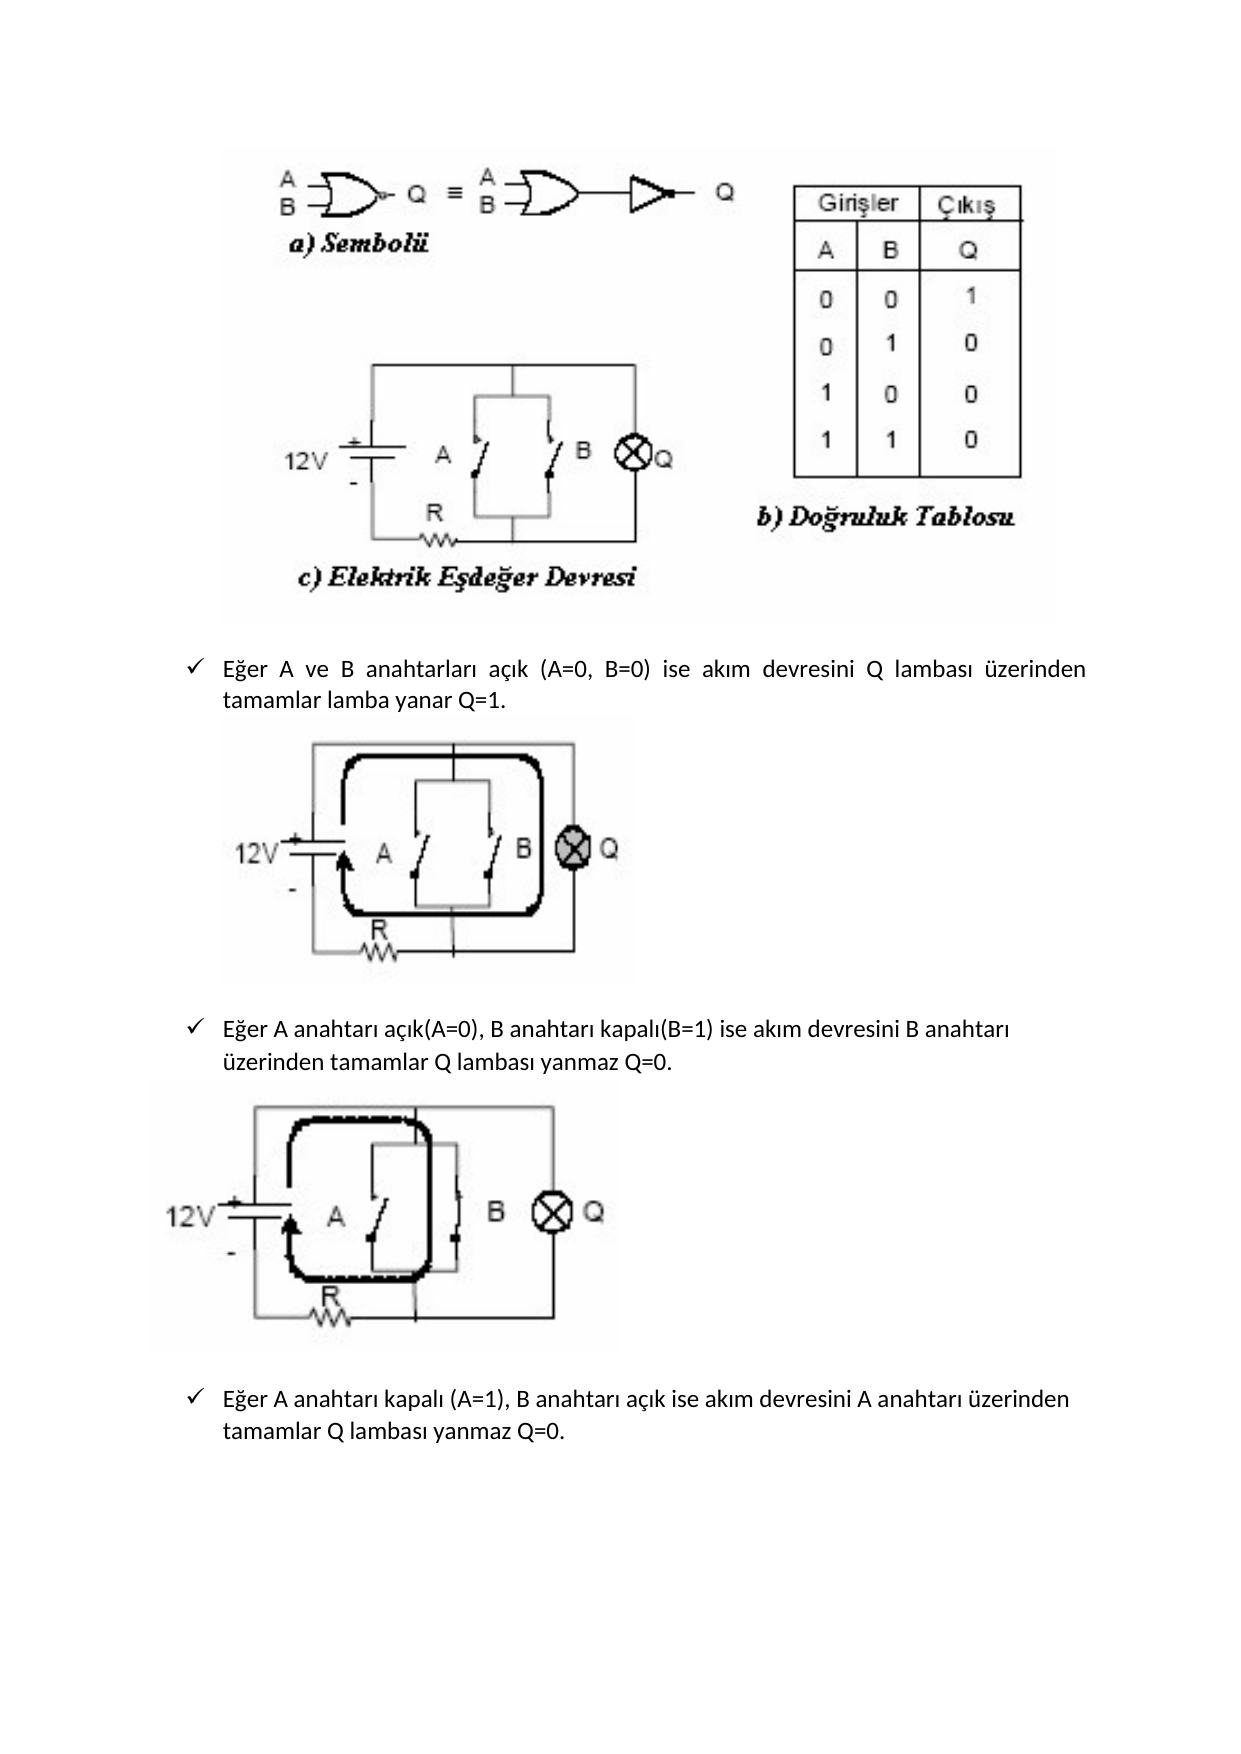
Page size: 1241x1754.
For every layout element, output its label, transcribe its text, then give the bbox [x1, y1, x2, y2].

picture [147, 1078, 622, 1351]
list Eğer A anahtarı kapalı (A=1), B anahtarı açık ise akım devresini A anahtarı üzerinden tamamlar Q lambası yanmaz Q=0. [185, 1383, 1093, 1446]
list Eğer A ve B anahtarları açık (A=0, B=0) ise akım devresini Q lambası üzerinden tamamlar lamba yanar Q=1. [185, 653, 1087, 715]
list Eğer A anahtarı açık(A=0), B anahtarı kapalı(B=1) ise akım devresini B anahtarı üzerinden tamamlar Q lambası yanmaz Q=0. [185, 1014, 1093, 1076]
picture [221, 147, 1058, 623]
picture [221, 716, 636, 984]
